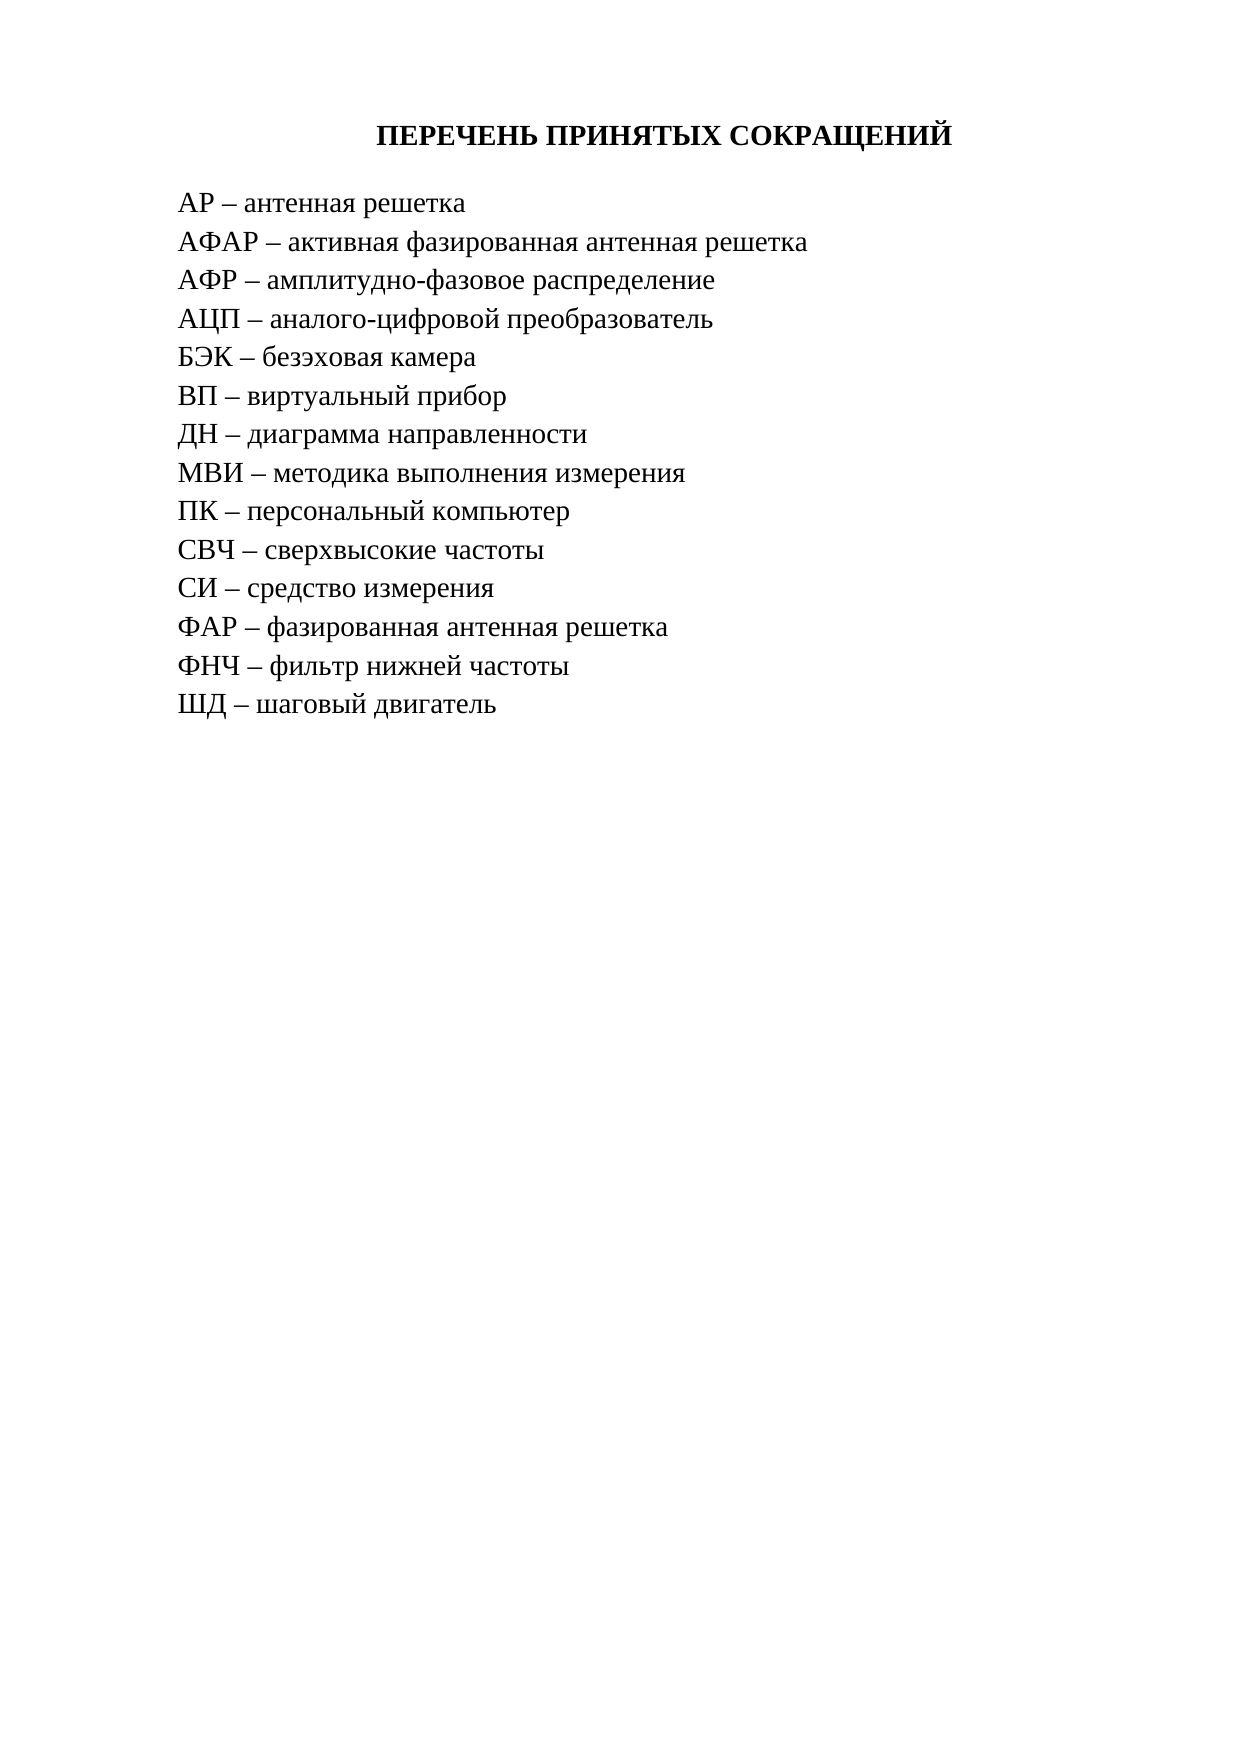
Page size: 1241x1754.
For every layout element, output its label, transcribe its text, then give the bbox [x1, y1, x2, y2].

text БЭК – безэховая камера [177, 339, 1152, 373]
text ВП – виртуальный прибор [177, 378, 1152, 411]
text АР – антенная решетка [177, 185, 1152, 219]
text АЦП – аналого-цифровой преобразователь [177, 301, 1152, 334]
text МВИ – методика выполнения измерения [177, 455, 1152, 488]
text ШД – шаговый двигатель [177, 686, 1152, 720]
text АФР – амплитудно-фазовое распределение [177, 262, 1152, 296]
text СВЧ – сверхвысокие частоты [177, 532, 1152, 566]
text ПЕРЕЧЕНЬ ПРИНЯТЫХ СОКРАЩЕНИЙ [177, 118, 1152, 152]
text АФАР – активная фазированная антенная решетка [177, 224, 1152, 257]
text ДН – диаграмма направленности [177, 416, 1152, 450]
text ПК – персональный компьютер [177, 493, 1152, 527]
text ФНЧ – фильтр нижней частоты [177, 648, 1152, 681]
text СИ – средство измерения [177, 571, 1152, 604]
text ФАР – фазированная антенная решетка [177, 609, 1152, 643]
